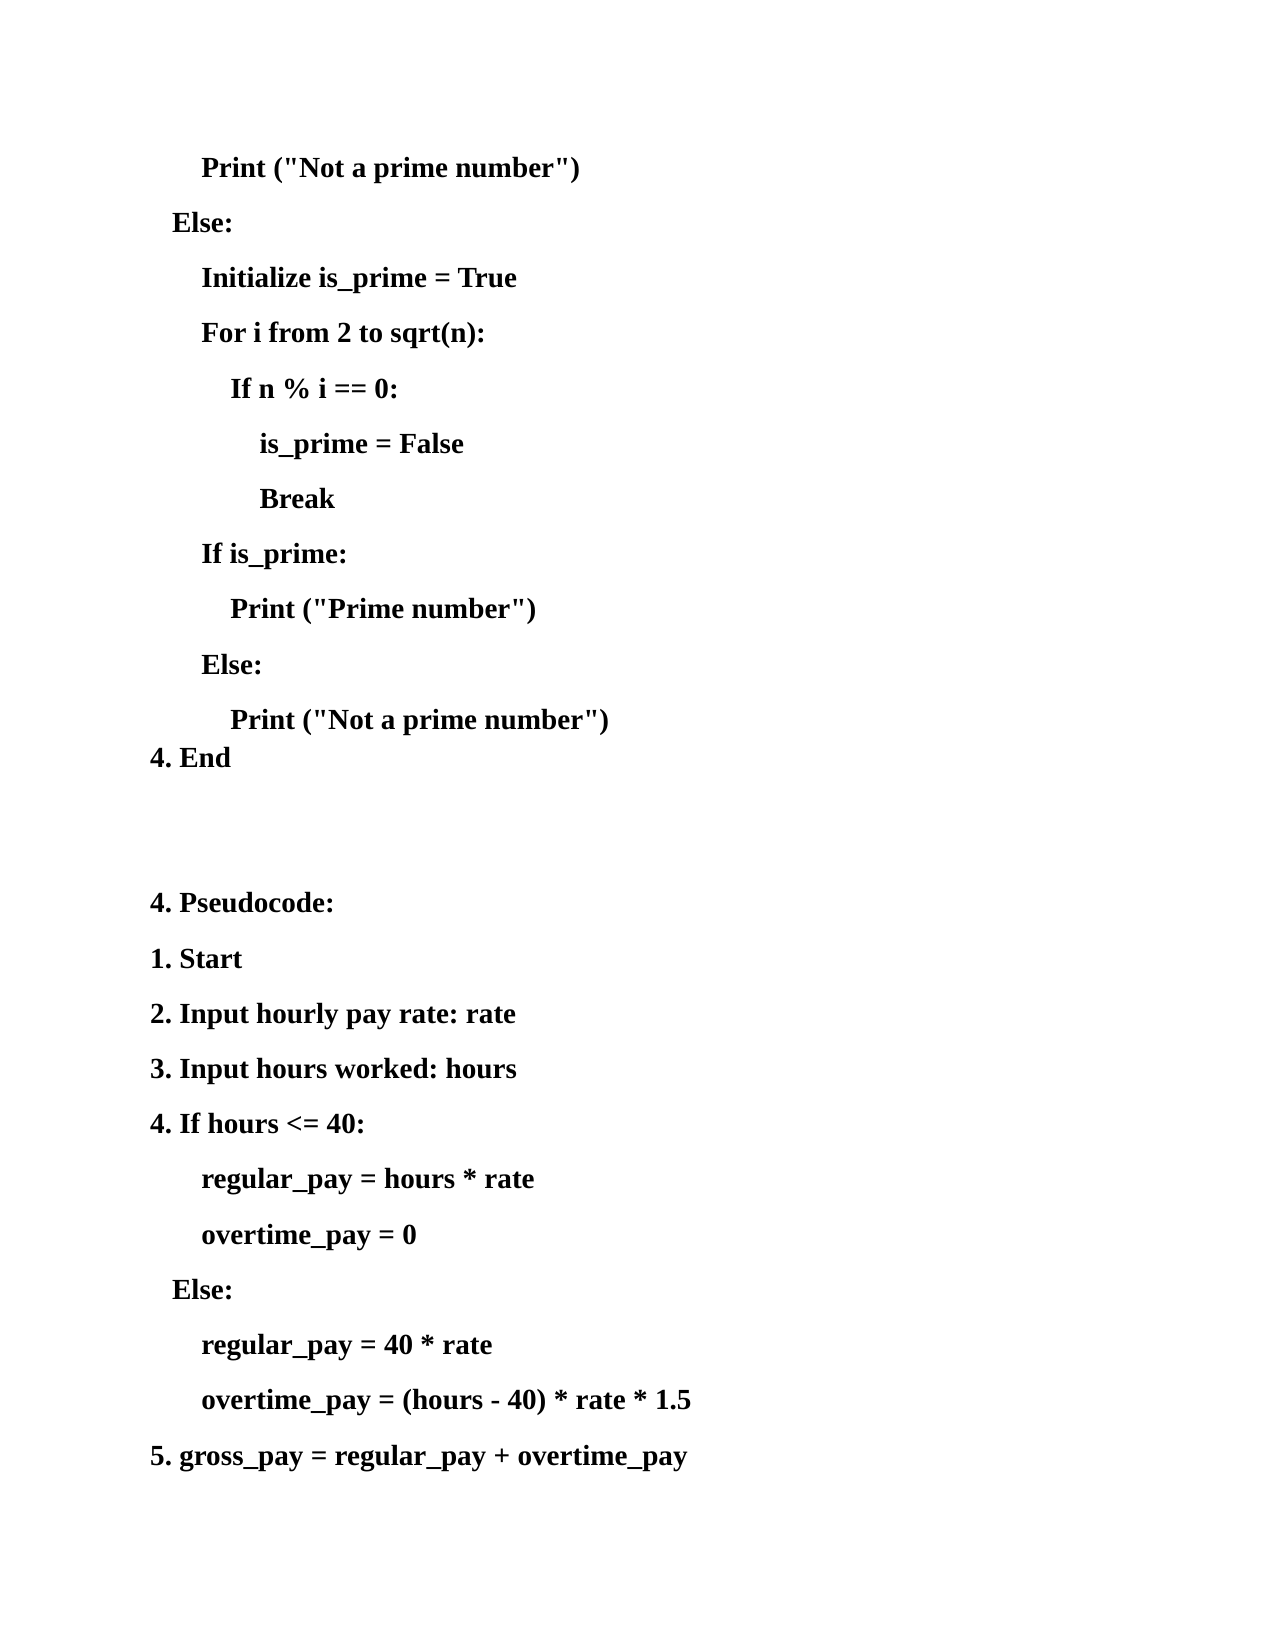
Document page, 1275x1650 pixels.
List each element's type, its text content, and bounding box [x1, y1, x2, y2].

text 2. Input hourly pay rate: rate [150, 996, 1125, 1029]
text Break [150, 481, 1125, 515]
text Print ("Prime number") [150, 592, 1125, 625]
text regular_pay = 40 * rate [150, 1327, 1125, 1361]
text Print ("Not a prime number") 4. End [150, 702, 1125, 809]
text Else: [150, 205, 1125, 239]
text 1. Start [150, 941, 1125, 974]
text Else: [150, 1272, 1125, 1306]
text If n % i == 0: [150, 371, 1125, 404]
text 4. Pseudocode: [150, 886, 1125, 919]
text If is_prime: [150, 536, 1125, 570]
text 3. Input hours worked: hours [150, 1051, 1125, 1085]
text overtime_pay = 0 [150, 1217, 1125, 1250]
text Initialize is_prime = True [150, 260, 1125, 294]
text is_prime = False [150, 426, 1125, 459]
text regular_pay = hours * rate [150, 1162, 1125, 1195]
text overtime_pay = (hours - 40) * rate * 1.5 [150, 1382, 1125, 1416]
text Print ("Not a prime number") [150, 150, 1125, 183]
text For i from 2 to sqrt(n): [150, 316, 1125, 349]
text 4. If hours <= 40: [150, 1106, 1125, 1140]
text Else: [150, 647, 1125, 680]
text 5. gross_pay = regular_pay + overtime_pay [150, 1438, 1125, 1471]
